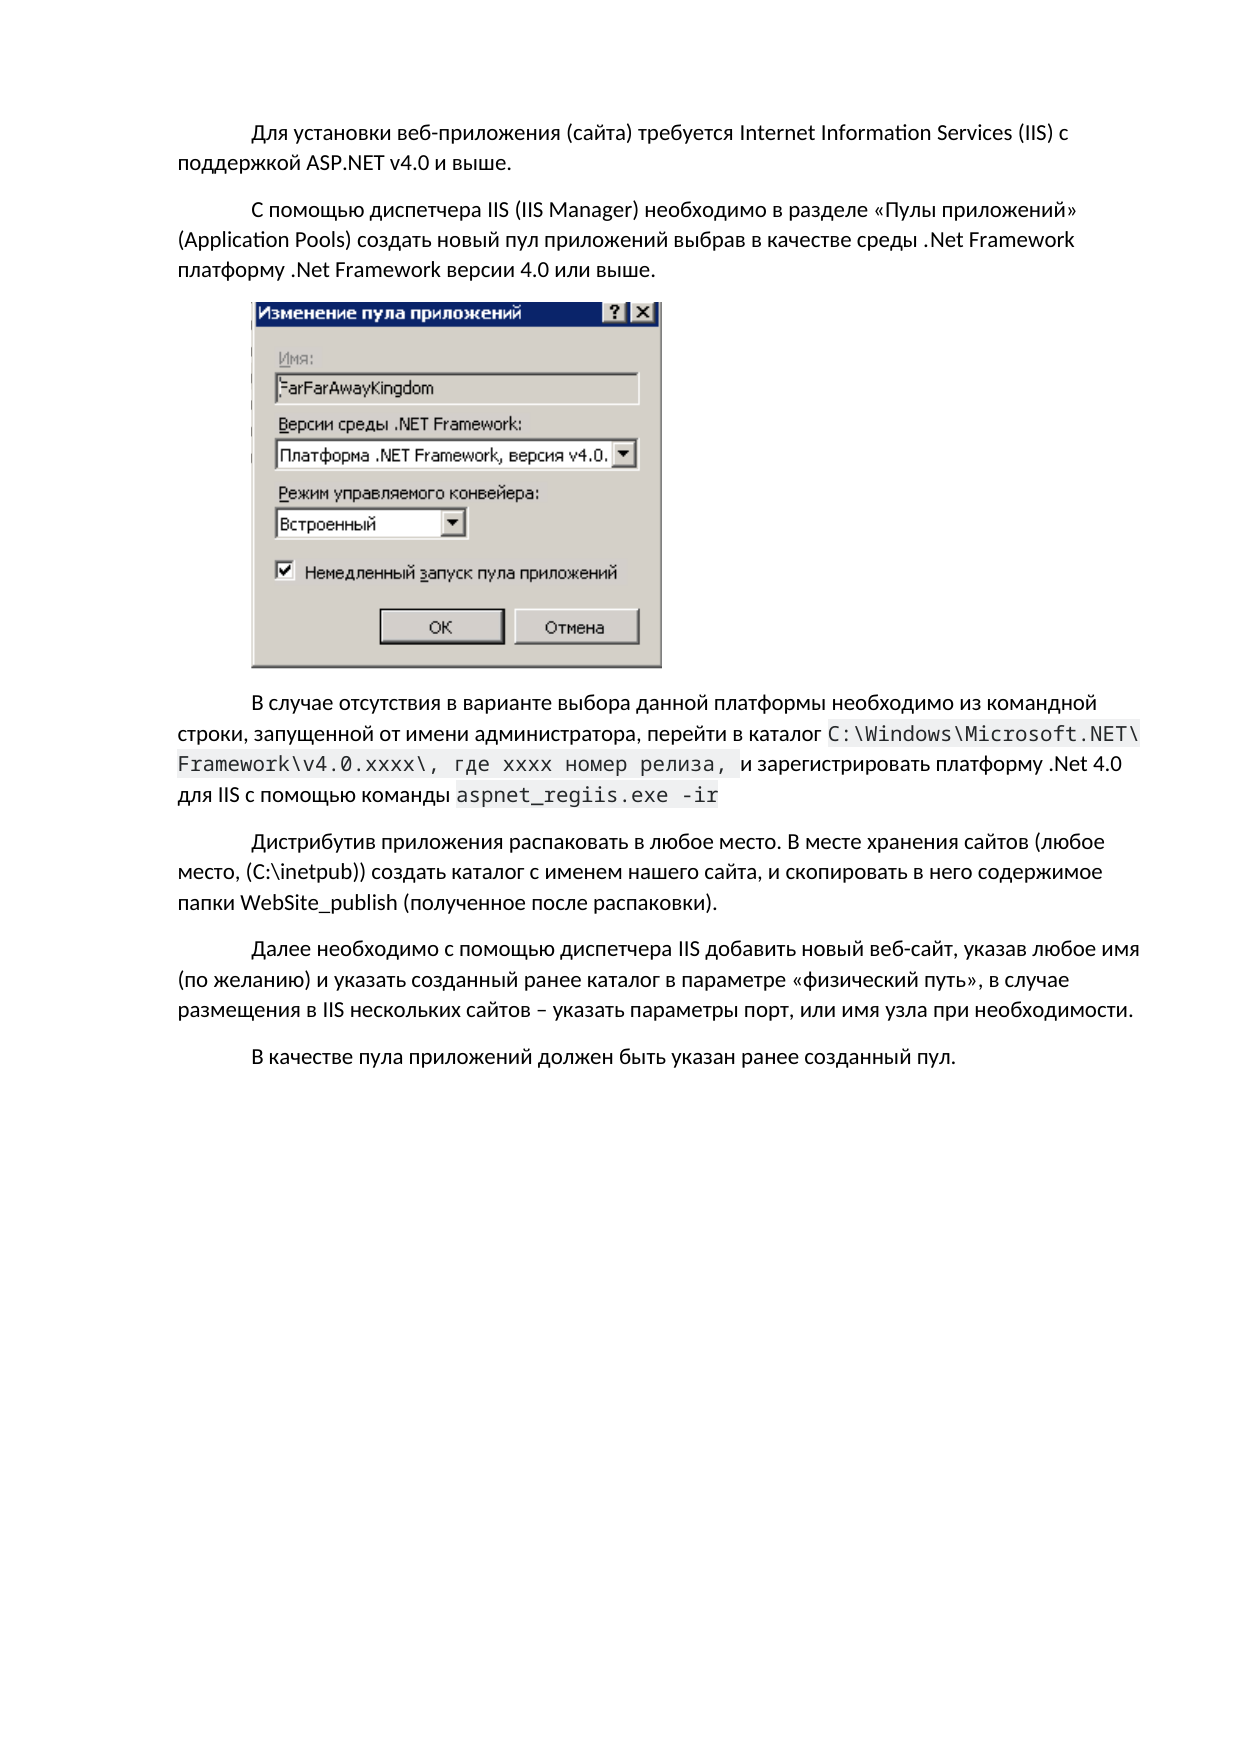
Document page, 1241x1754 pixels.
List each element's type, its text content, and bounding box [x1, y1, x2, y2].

text Для установки веб-приложения (сайта) требуется Internet Information Services (IIS) с поддержкой ASP.NET v4.0 и выше. [177, 118, 1152, 176]
text Дистрибутив приложения распаковать в любое место. В месте хранения сайтов (любое место, (C:\inetpub)) создать каталог с именем нашего сайта, и скопировать в него содержимое папки WebSite_publish (полученное после распаковки). [177, 827, 1152, 916]
text Далее необходимо с помощью диспетчера IIS добавить новый веб-сайт, указав любое имя (по желанию) и указать созданный ранее каталог в параметре «физический путь», в случае размещения в IIS нескольких сайтов – указать параметры порт, или имя узла при необходимости. [177, 934, 1152, 1023]
text С помощью диспетчера IIS (IIS Manager) необходимо в разделе «Пулы приложений» (Application Pools) создать новый пул приложений выбрав в качестве среды .Net Framework платформу .Net Framework версии 4.0 или выше. [177, 195, 1152, 284]
text В случае отсутствия в варианте выбора данной платформы необходимо из командной строки, запущенной от имени администратора, перейти в каталог C:\Windows\Microsoft.NET\Framework\v4.0.xxxx\, где xxxx номер релиза, и зарегистрировать платформу .Net 4.0 для IIS c помощью команды aspnet_regiis.exe -ir [177, 688, 1152, 808]
text В качестве пула приложений должен быть указан ранее созданный пул. [177, 1042, 1152, 1070]
picture [251, 302, 662, 670]
